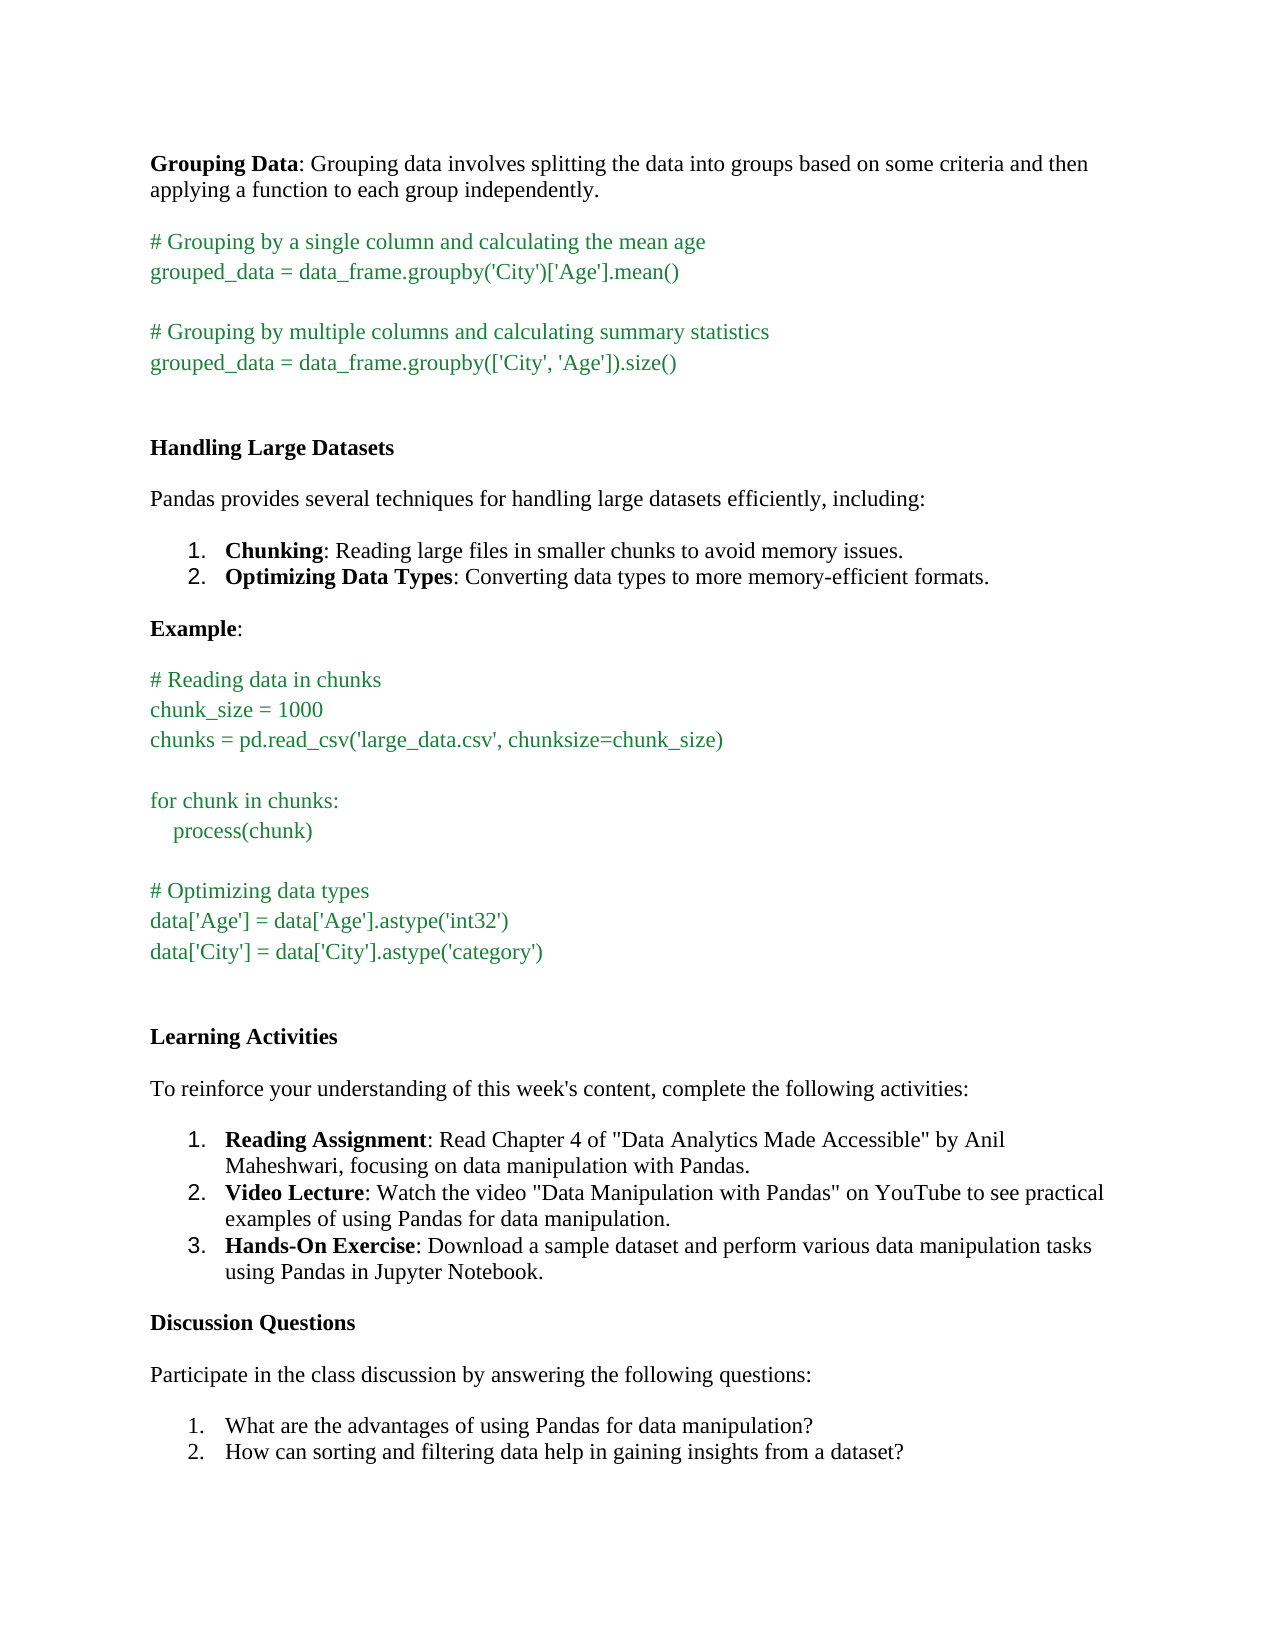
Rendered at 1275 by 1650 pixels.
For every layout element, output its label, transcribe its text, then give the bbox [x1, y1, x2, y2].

text chunks = pd.read_csv('large_data.csv', chunksize=chunk_size) [150, 726, 1125, 753]
subtitle Discussion Questions [150, 1309, 1125, 1336]
text # Grouping by a single column and calculating the mean age [150, 228, 1125, 254]
text for chunk in chunks: [150, 787, 1125, 813]
list What are the advantages of using Pandas for data manipulation? [187, 1412, 1125, 1438]
text # Grouping by multiple columns and calculating summary statistics [150, 318, 1125, 345]
text grouped_data = data_frame.groupby(['City', 'Age']).size() [150, 348, 1125, 375]
text Grouping Data: Grouping data involves splitting the data into groups based on some criteria and then applying a function to each group independently. [150, 150, 1125, 203]
text Participate in the class discussion by answering the following questions: [150, 1361, 1125, 1387]
text process(chunk) [150, 817, 1125, 843]
list Chunking: Reading large files in smaller chunks to avoid memory issues. [187, 537, 1125, 563]
text data['City'] = data['City'].astype('category') [150, 938, 1125, 964]
list Optimizing Data Types: Converting data types to more memory-efficient formats. [187, 563, 1125, 589]
list Video Lecture: Watch the video "Data Manipulation with Pandas" on YouTube to see practical examples of using Pandas for data manipulation. [187, 1179, 1125, 1232]
text grouped_data = data_frame.groupby('City')['Age'].mean() [150, 258, 1125, 284]
text # Reading data in chunks [150, 666, 1125, 692]
text Pandas provides several techniques for handling large datasets efficiently, including: [150, 485, 1125, 512]
text To reinforce your understanding of this week's content, complete the following activities: [150, 1074, 1125, 1101]
list Hands-On Exercise: Download a sample dataset and perform various data manipulation tasks using Pandas in Jupyter Notebook. [187, 1232, 1125, 1284]
text data['Age'] = data['Age'].astype('int32') [150, 908, 1125, 934]
text # Optimizing data types [150, 877, 1125, 904]
text chunk_size = 1000 [150, 696, 1125, 722]
list How can sorting and filtering data help in gaining insights from a dataset? [187, 1438, 1125, 1465]
text Example: [150, 614, 1125, 641]
list Reading Assignment: Read Chapter 4 of "Data Analytics Made Accessible" by Anil Maheshwari, focusing on data manipulation with Pandas. [187, 1126, 1125, 1179]
subtitle Learning Activities [150, 1023, 1125, 1049]
subtitle Handling Large Datasets [150, 434, 1125, 460]
